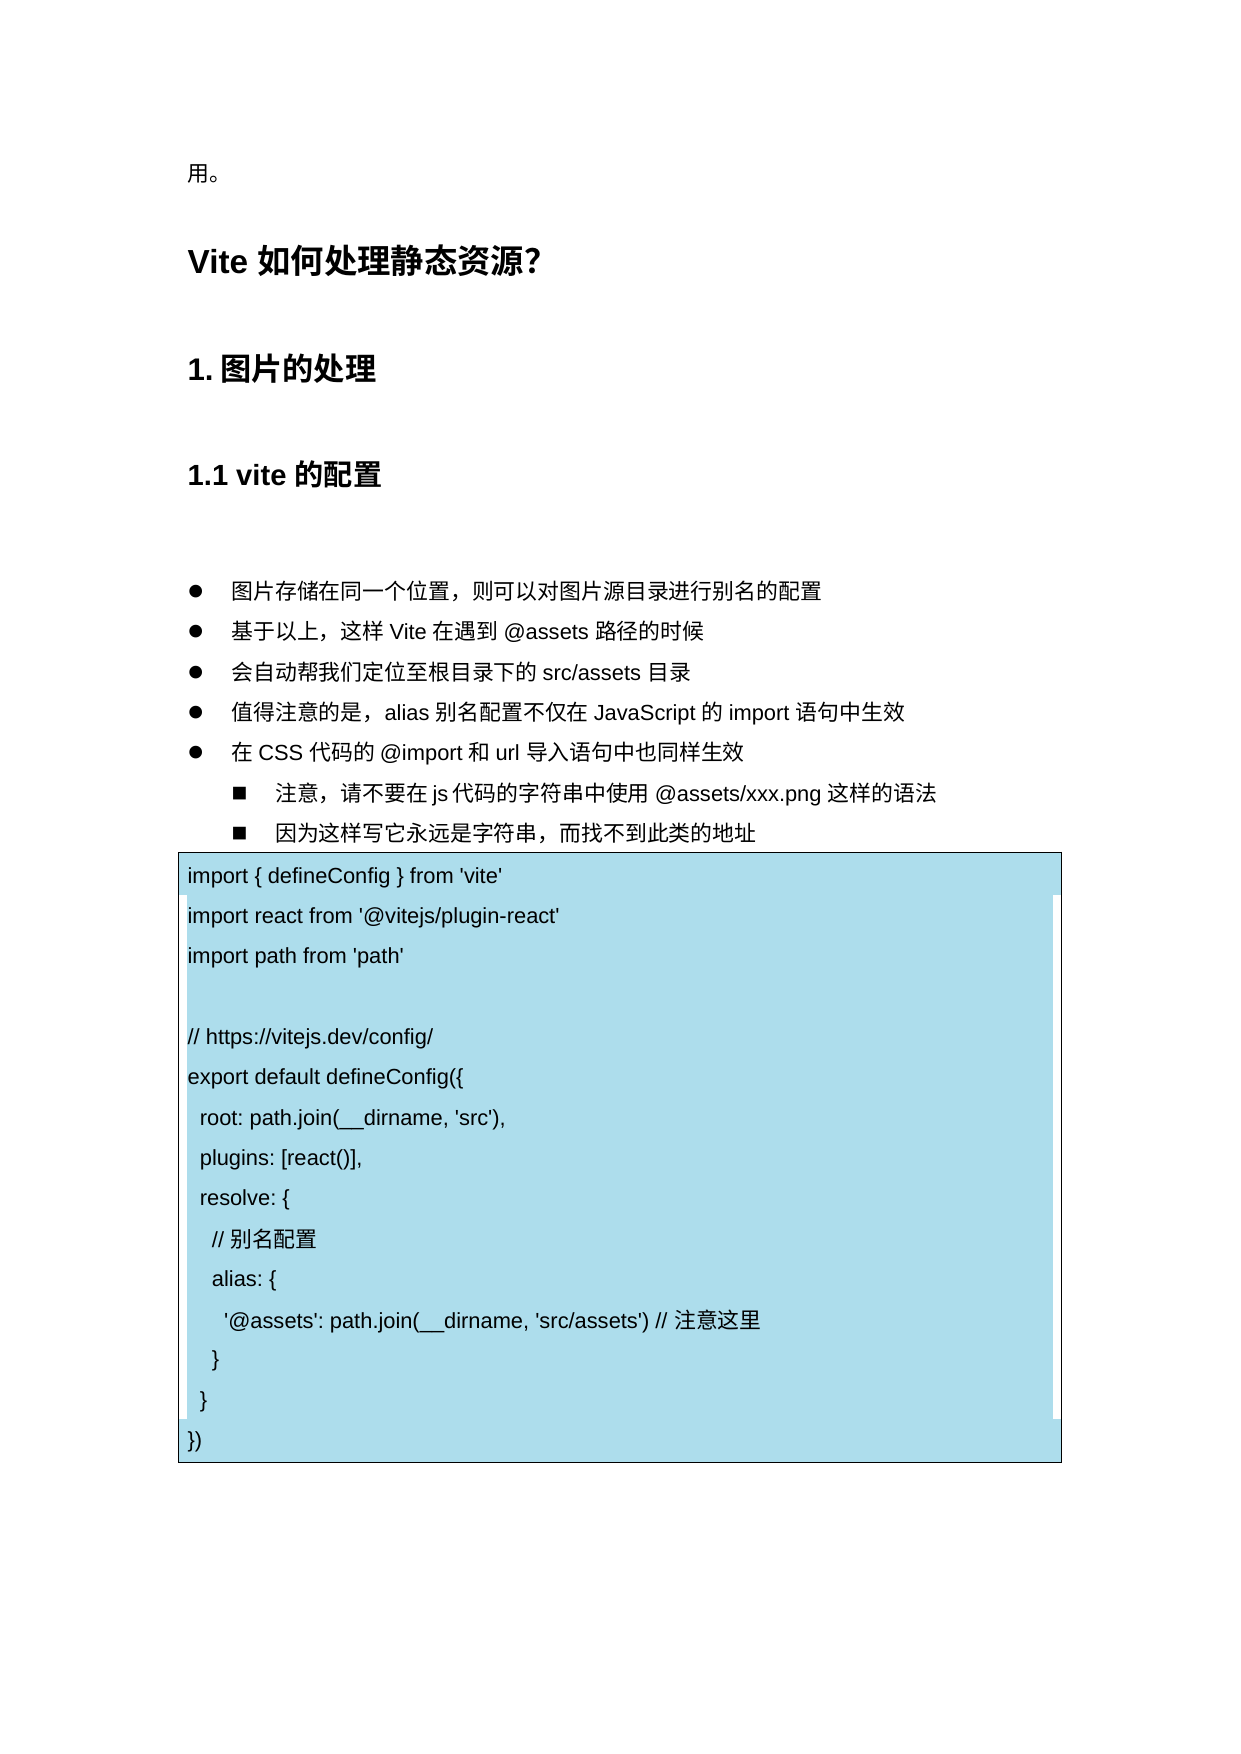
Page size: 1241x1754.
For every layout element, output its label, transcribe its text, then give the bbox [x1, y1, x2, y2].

subtitle Vite 如何处理静态资源？ [187, 219, 1053, 299]
list 基于以上，这样 Vite 在遇到 @assets 路径的时候 [187, 610, 1053, 650]
list 值得注意的是，alias 别名配置不仅在 JavaScript 的 import 语句中生效 [187, 691, 1053, 731]
text // https://vitejs.dev/config/ [187, 1016, 1053, 1057]
text import path from 'path' [187, 936, 1053, 976]
list 注意，请不要在js代码的字符串中使用 @assets/xxx.png 这样的语法 [231, 771, 1053, 812]
text alias: { [187, 1258, 1053, 1298]
text } [187, 1339, 1053, 1379]
list 在 CSS 代码的 @import 和 url 导入语句中也同样生效 [187, 731, 1053, 771]
text plugins: [react()], [187, 1137, 1053, 1177]
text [187, 151, 1053, 192]
text import { defineConfig } from 'vite' [179, 853, 1061, 895]
subtitle 1.1 vite 的配置 [187, 432, 1053, 513]
text import react from '@vitejs/plugin-react' [187, 895, 1053, 936]
text resolve: { [187, 1177, 1053, 1218]
text export default defineConfig({ [187, 1057, 1053, 1097]
text }) [179, 1416, 1061, 1462]
list 因为这样写它永远是字符串，而找不到此类的地址 [231, 812, 1053, 852]
list 会自动帮我们定位至根目录下的 src/assets 目录 [187, 650, 1053, 691]
list 图片存储在同一个位置，则可以对图片源目录进行别名的配置 [187, 570, 1053, 610]
text } [187, 1379, 1053, 1416]
subtitle 图片的处理 [187, 326, 1053, 407]
text // 别名配置 [187, 1218, 1053, 1258]
text '@assets': path.join(__dirname, 'src/assets') // 注意这里 [187, 1298, 1053, 1339]
text root: path.join(__dirname, 'src'), [187, 1097, 1053, 1137]
